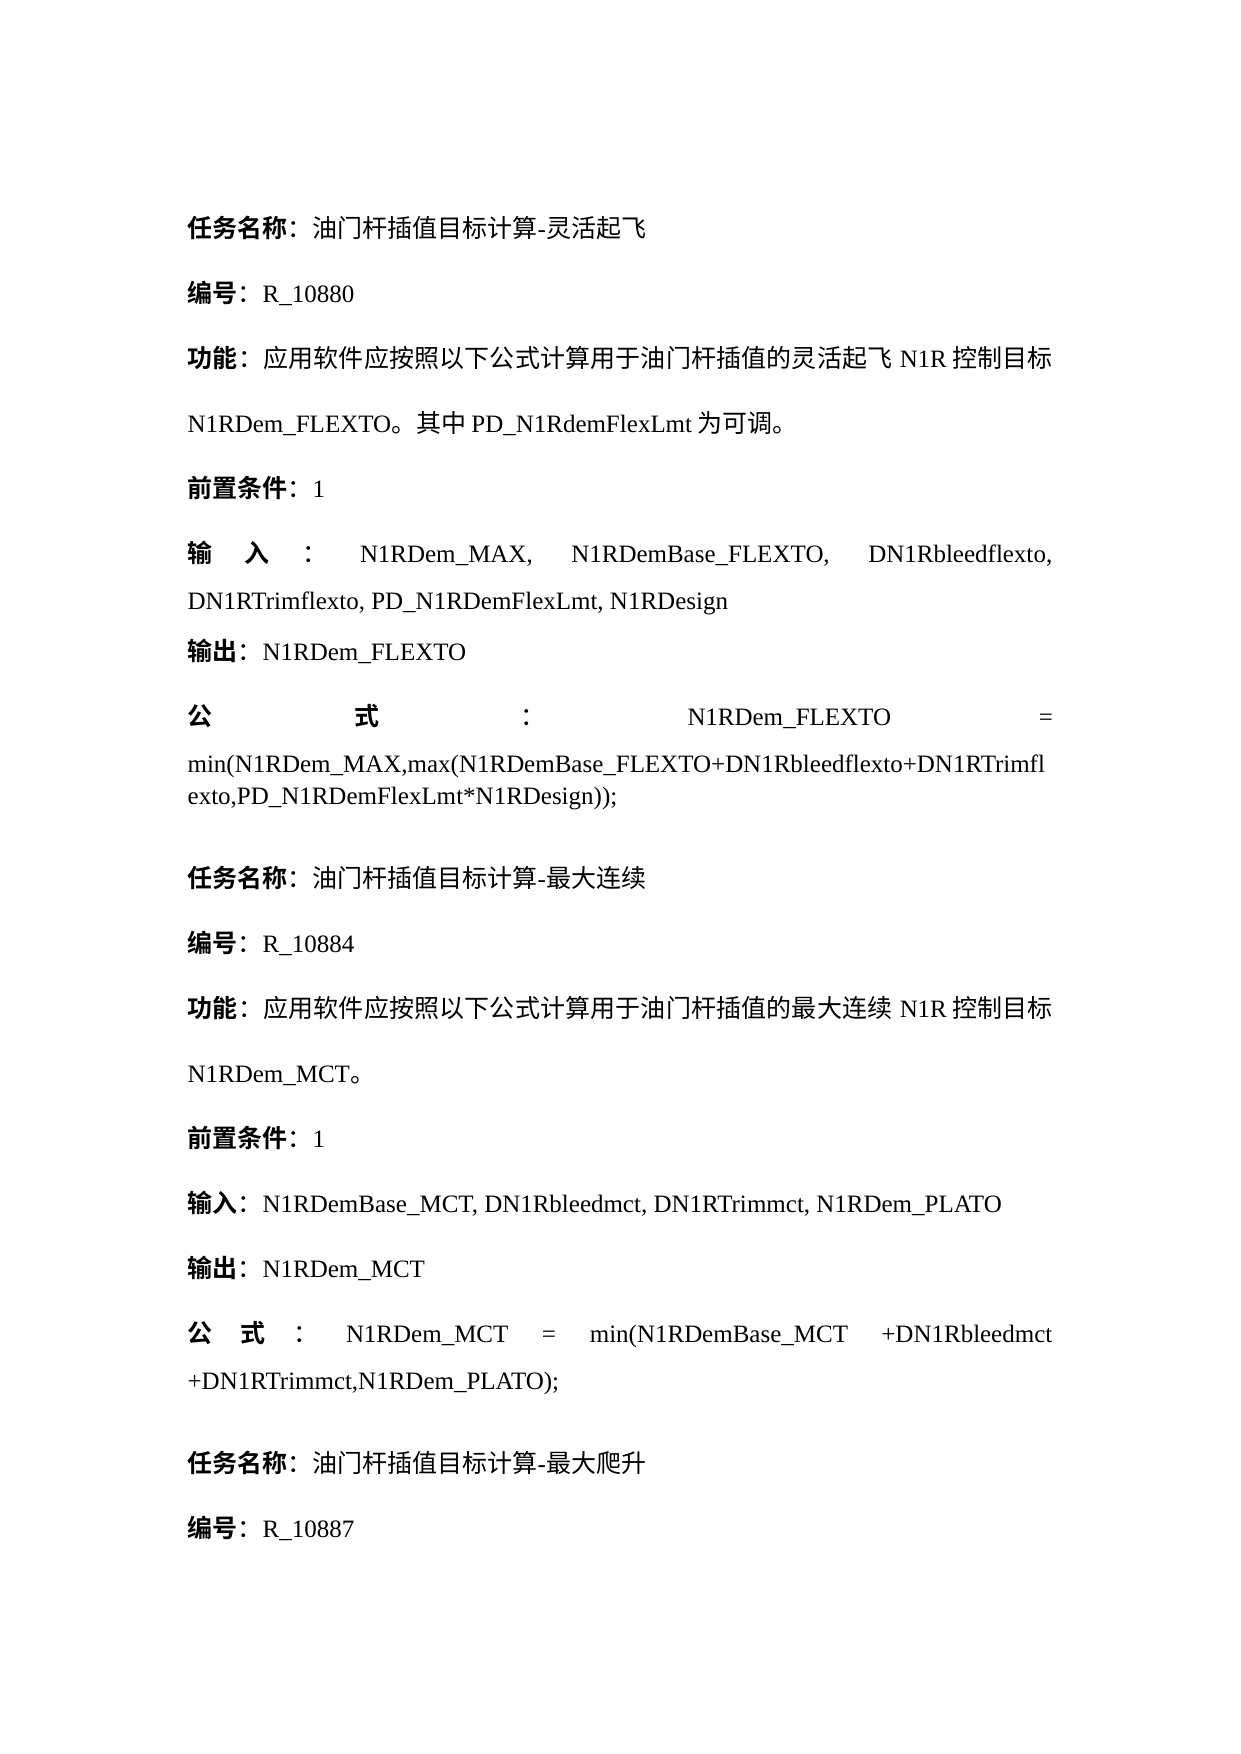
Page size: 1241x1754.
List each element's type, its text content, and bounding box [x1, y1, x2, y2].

text 输出：N1RDem_FLEXTO [187, 617, 1053, 682]
text 任务名称：油门杆插值目标计算-最大连续 [187, 844, 1053, 909]
text 公式：N1RDem_MCT = min(N1RDemBase_MCT +DN1Rbleedmct +DN1RTrimmct,N1RDem_PLATO); [187, 1299, 1053, 1397]
text 前置条件：1 [187, 1104, 1053, 1169]
text 任务名称：油门杆插值目标计算-灵活起飞 [187, 194, 1053, 259]
text 功能：应用软件应按照以下公式计算用于油门杆插值的最大连续N1R控制目标N1RDem_MCT。 [187, 974, 1053, 1104]
text 任务名称：油门杆插值目标计算-最大爬升 [187, 1429, 1053, 1494]
text 输入：N1RDem_MAX, N1RDemBase_FLEXTO, DN1Rbleedflexto, DN1RTrimflexto, PD_N1RDemFlexLmt, N1RDesign [187, 519, 1053, 617]
text 编号：R_10887 [187, 1494, 1053, 1559]
text 公式：N1RDem_FLEXTO = min(N1RDem_MAX,max(N1RDemBase_FLEXTO+DN1Rbleedflexto+DN1RTrimflexto,PD_N1RDemFlexLmt*N1RDesign)); [187, 682, 1053, 812]
text 编号：R_10884 [187, 909, 1053, 974]
text 前置条件：1 [187, 454, 1053, 519]
text 编号：R_10880 [187, 259, 1053, 324]
text 功能：应用软件应按照以下公式计算用于油门杆插值的灵活起飞N1R控制目标N1RDem_FLEXTO。其中PD_N1RdemFlexLmt为可调。 [187, 324, 1053, 454]
text 输入：N1RDemBase_MCT, DN1Rbleedmct, DN1RTrimmct, N1RDem_PLATO [187, 1169, 1053, 1234]
text 输出：N1RDem_MCT [187, 1234, 1053, 1299]
